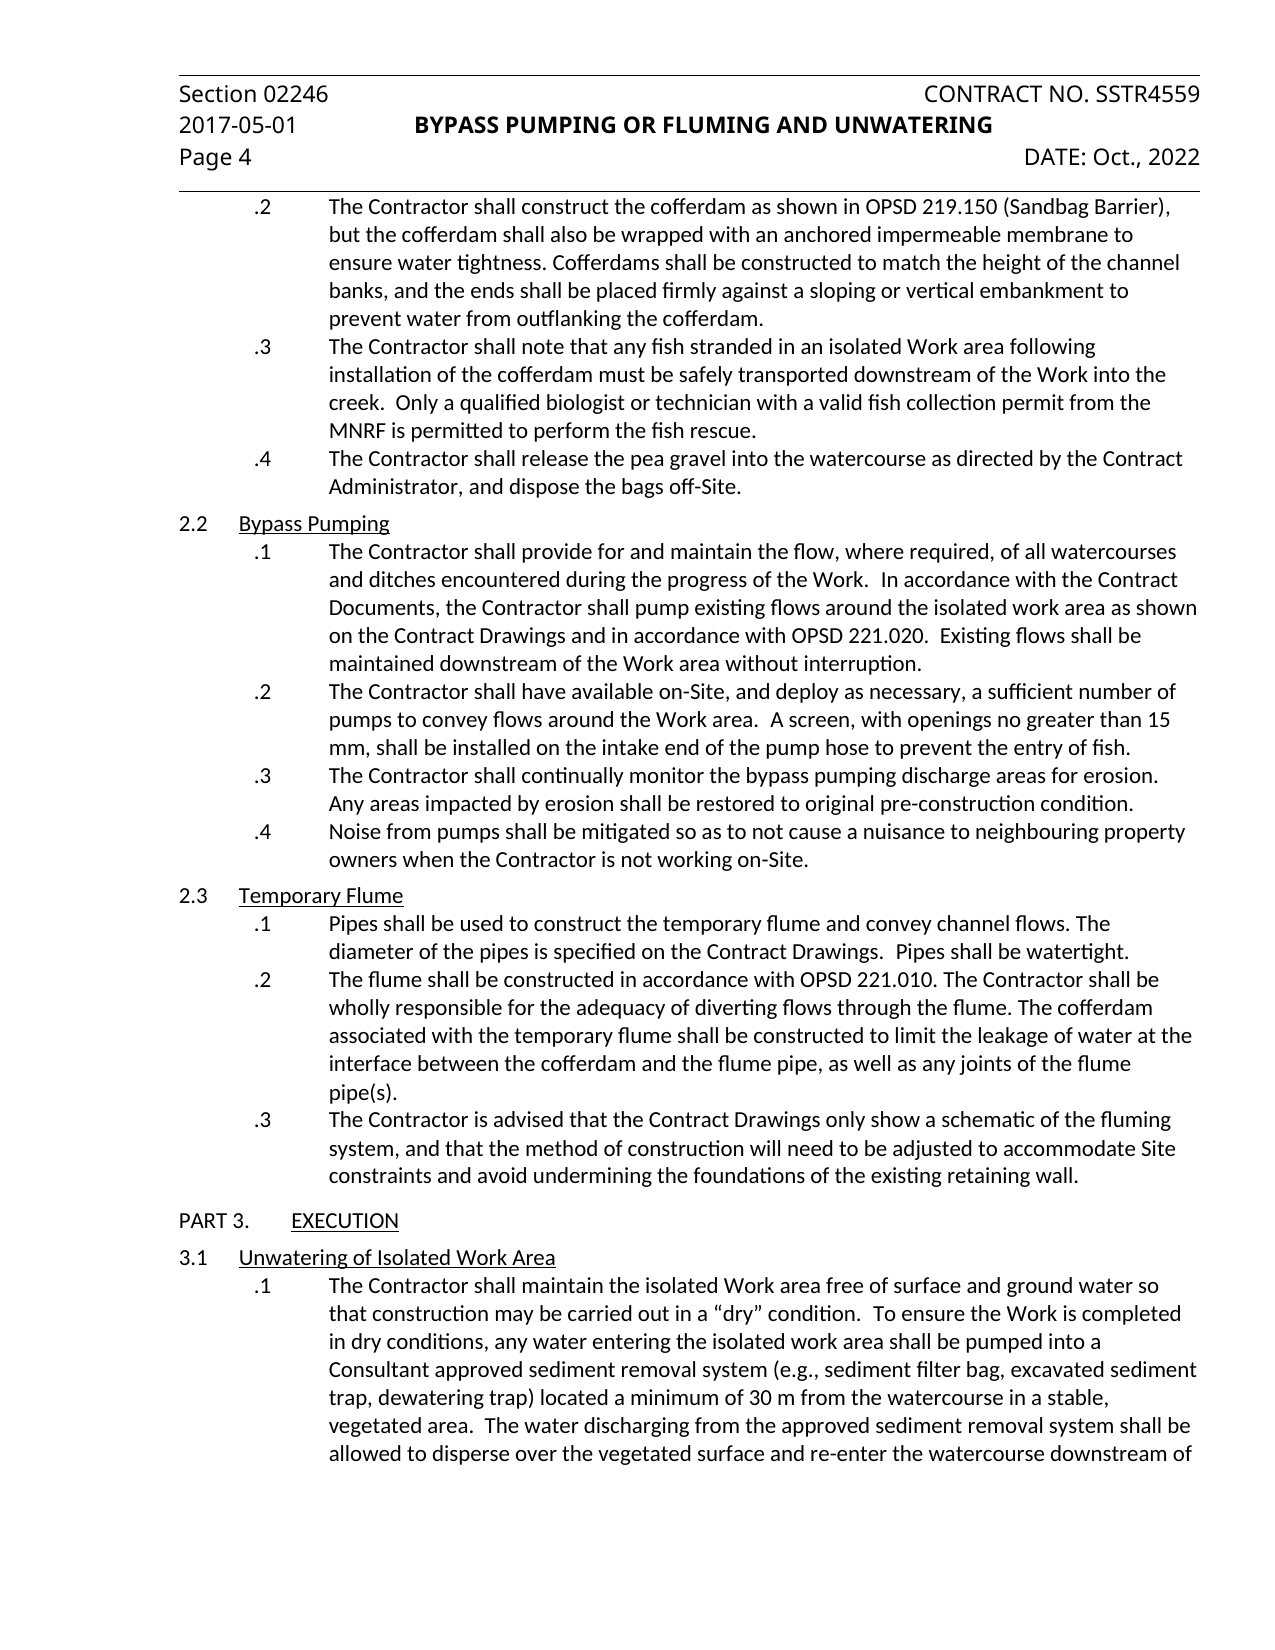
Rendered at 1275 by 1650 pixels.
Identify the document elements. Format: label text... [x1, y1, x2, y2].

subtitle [253, 192, 1200, 248]
subtitle Bypass Pumping [178, 565, 1200, 593]
subtitle The Contractor shall construct the cofferdam as shown in OPSD 219.150 (Sandbag Barrier), but the cofferdam shall also be wrapped with an anchored impermeable membrane to ensure water tightness. Cofferdams shall be constructed to match the height of the channel banks, and the ends shall be placed firmly against a sloping or vertical embankment to prevent water from outflanking the cofferdam. [253, 248, 1200, 388]
subtitle The Contractor is advised that the Contract Drawings only show a schematic of the fluming system, and that the method of construction will need to be adjusted to accommodate Site constraints and avoid undermining the foundations of the existing retaining wall. [253, 1187, 1200, 1271]
subtitle Unwatering of Isolated Work Area [178, 1328, 1200, 1356]
subtitle The Contractor shall release the pea gravel into the watercourse as directed by the Contract Administrator, and dispose the bags off-Site. [253, 501, 1200, 557]
subtitle EXECUTION [178, 1287, 1200, 1315]
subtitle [253, 1368, 1200, 1481]
subtitle The Contractor shall have available on-Site, and deploy as necessary, a sufficient number of pumps to convey flows around the Work area. A screen, with openings no greater than 15 mm, shall be installed on the intake end of the pump hose to prevent the entry of fish. [253, 746, 1200, 829]
subtitle The Contractor shall provide for and maintain the flow, where required, of all watercourses and ditches encountered during the progress of the Work. In accordance with the Contract Documents, the Contractor shall pump existing flows around the isolated work area as shown on the Contract Drawings and in accordance with OPSD 221.020. Existing flows shall be maintained downstream of the Work area without interruption. [253, 605, 1200, 746]
subtitle Pipes shall be used to construct the temporary flume and convey channel flows. The diameter of the pipes is specified on the Contract Drawings. Pipes shall be watertight. [253, 991, 1200, 1047]
subtitle Temporary Flume [178, 950, 1200, 978]
subtitle The Contractor shall note that any fish stranded in an isolated Work area following installation of the cofferdam must be safely transported downstream of the Work into the creek. Only a qualified biologist or technician with a valid fish collection permit from the MNRF is permitted to perform the fish rescue. [253, 388, 1200, 501]
subtitle The flume shall be constructed in accordance with OPSD 221.010. The Contractor shall be wholly responsible for the adequacy of diverting flows through the flume. The cofferdam associated with the temporary flume shall be constructed to limit the leakage of water at the interface between the cofferdam and the flume pipe, as well as any joints of the flume pipe(s). [253, 1047, 1200, 1187]
subtitle Noise from pumps shall be mitigated so as to not cause a nuisance to neighbouring property owners when the Contractor is not working on-Site. [253, 886, 1200, 942]
subtitle The Contractor shall continually monitor the bypass pumping discharge areas for erosion. Any areas impacted by erosion shall be restored to original pre-construction condition. [253, 829, 1200, 886]
